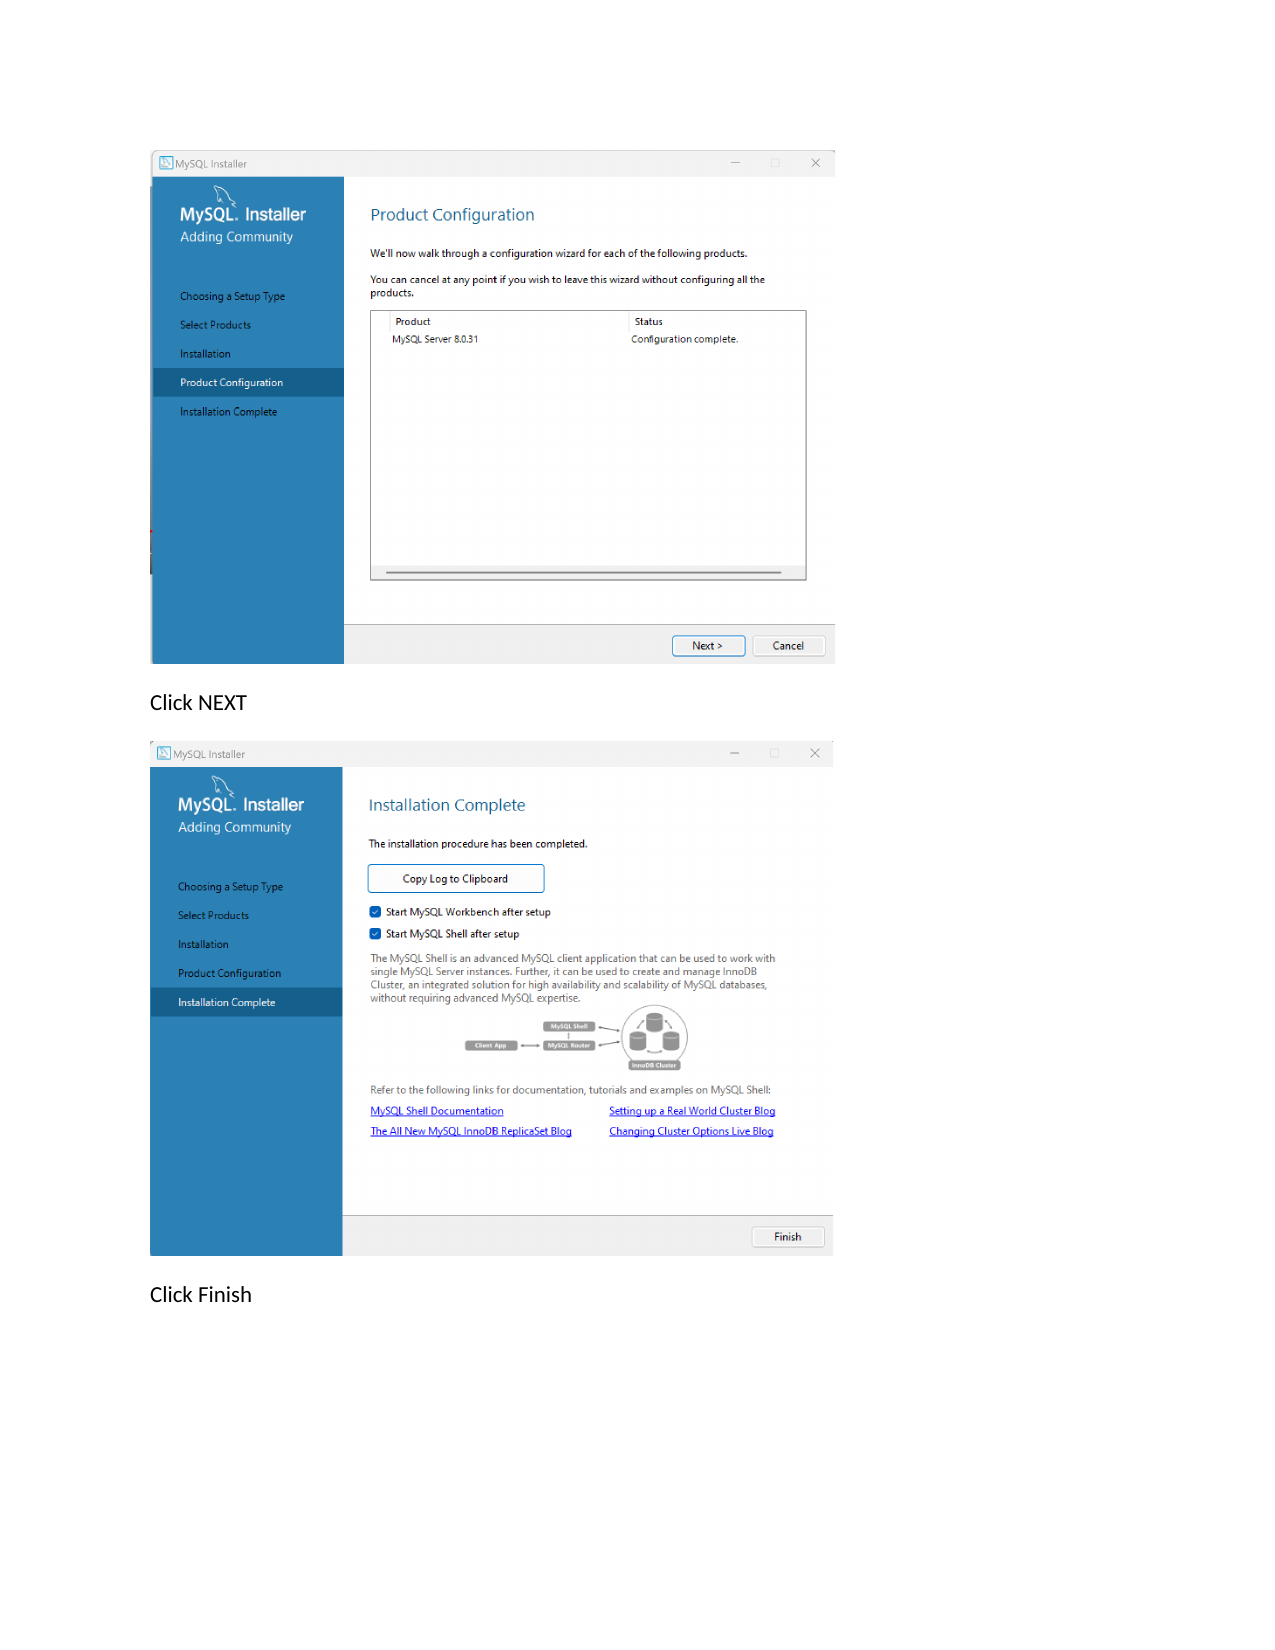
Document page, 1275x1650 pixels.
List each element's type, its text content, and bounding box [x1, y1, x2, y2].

text Click Finish [150, 1280, 1125, 1308]
picture [150, 150, 836, 664]
picture [150, 741, 834, 1256]
text Click NEXT [150, 688, 1125, 716]
